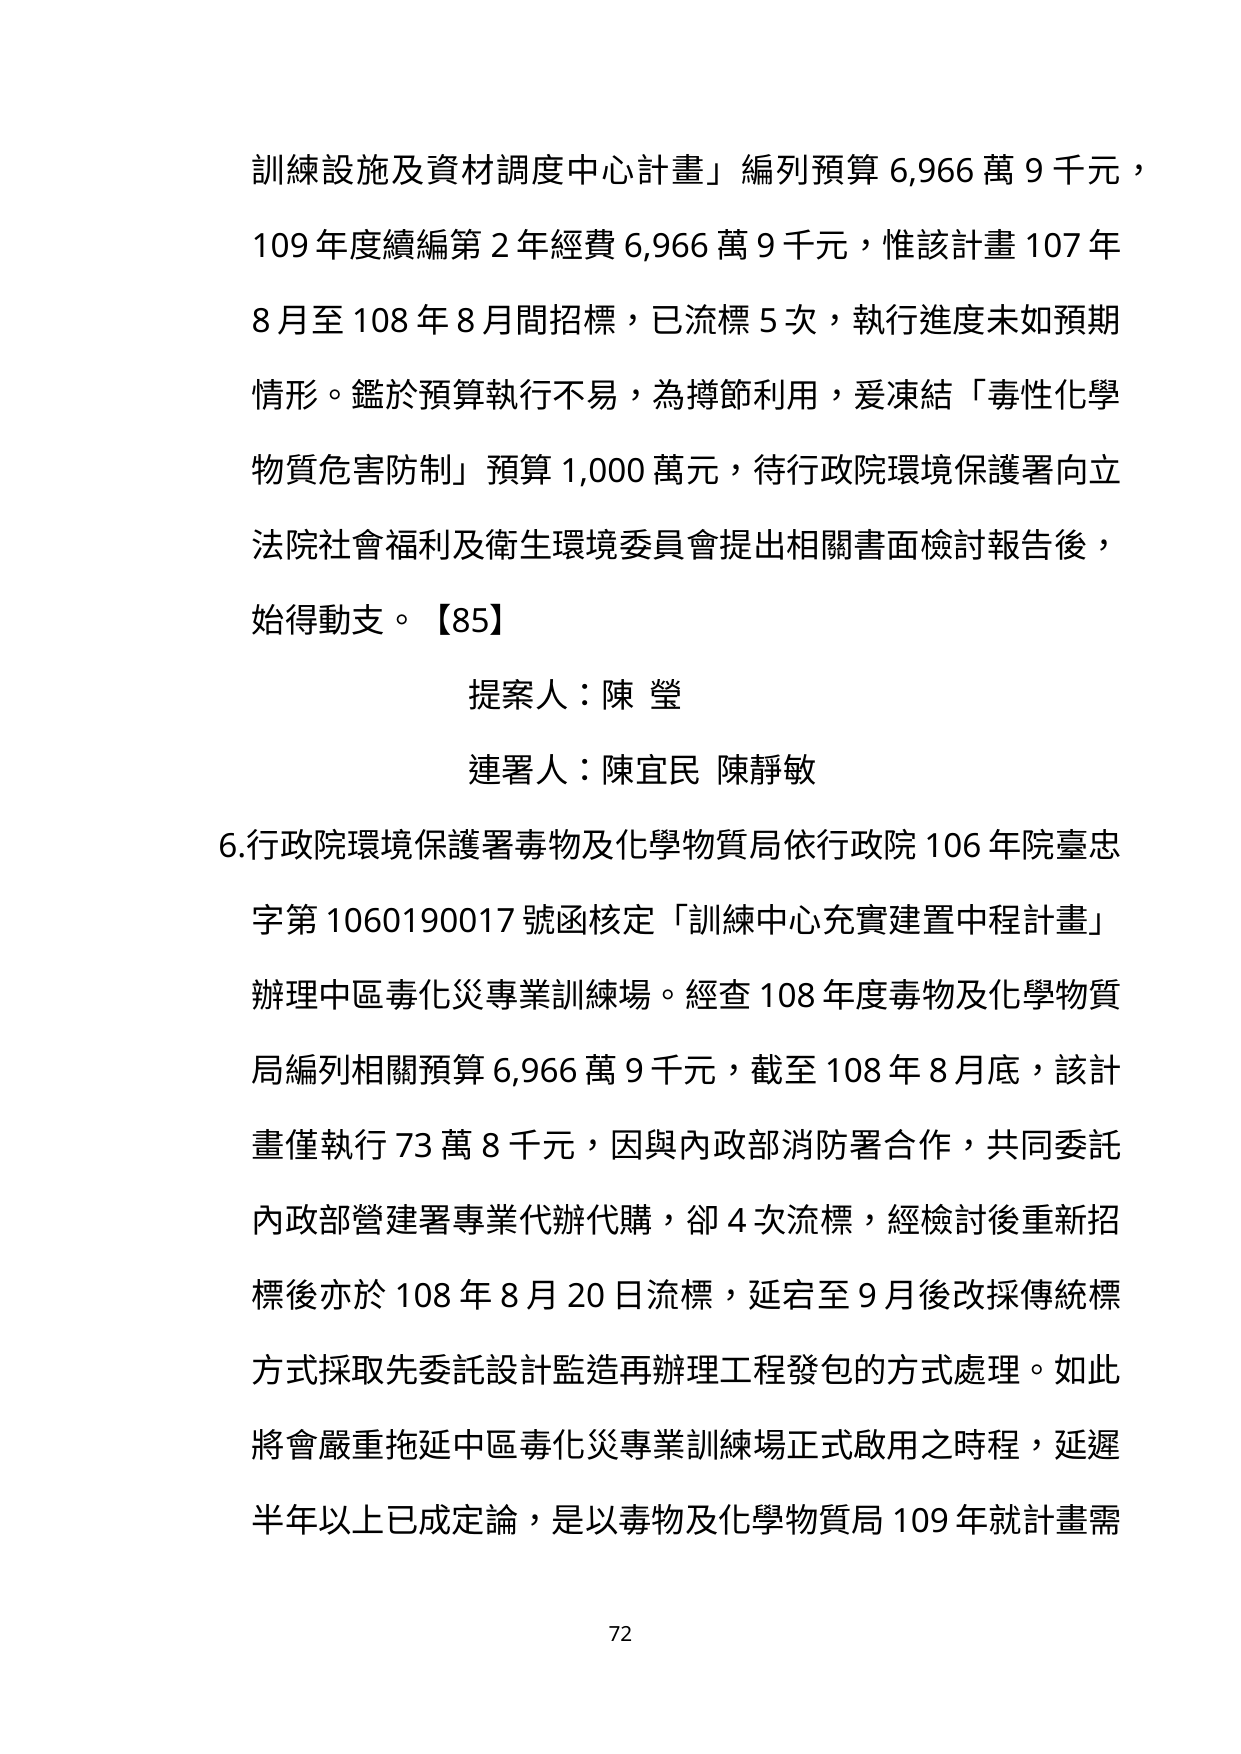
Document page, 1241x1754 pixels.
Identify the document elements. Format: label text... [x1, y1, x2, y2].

text 提案人：陳 瑩 [468, 655, 1122, 730]
text 連署人：陳宜民 陳靜敏 [468, 730, 1122, 805]
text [218, 130, 1122, 655]
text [218, 805, 1122, 1555]
